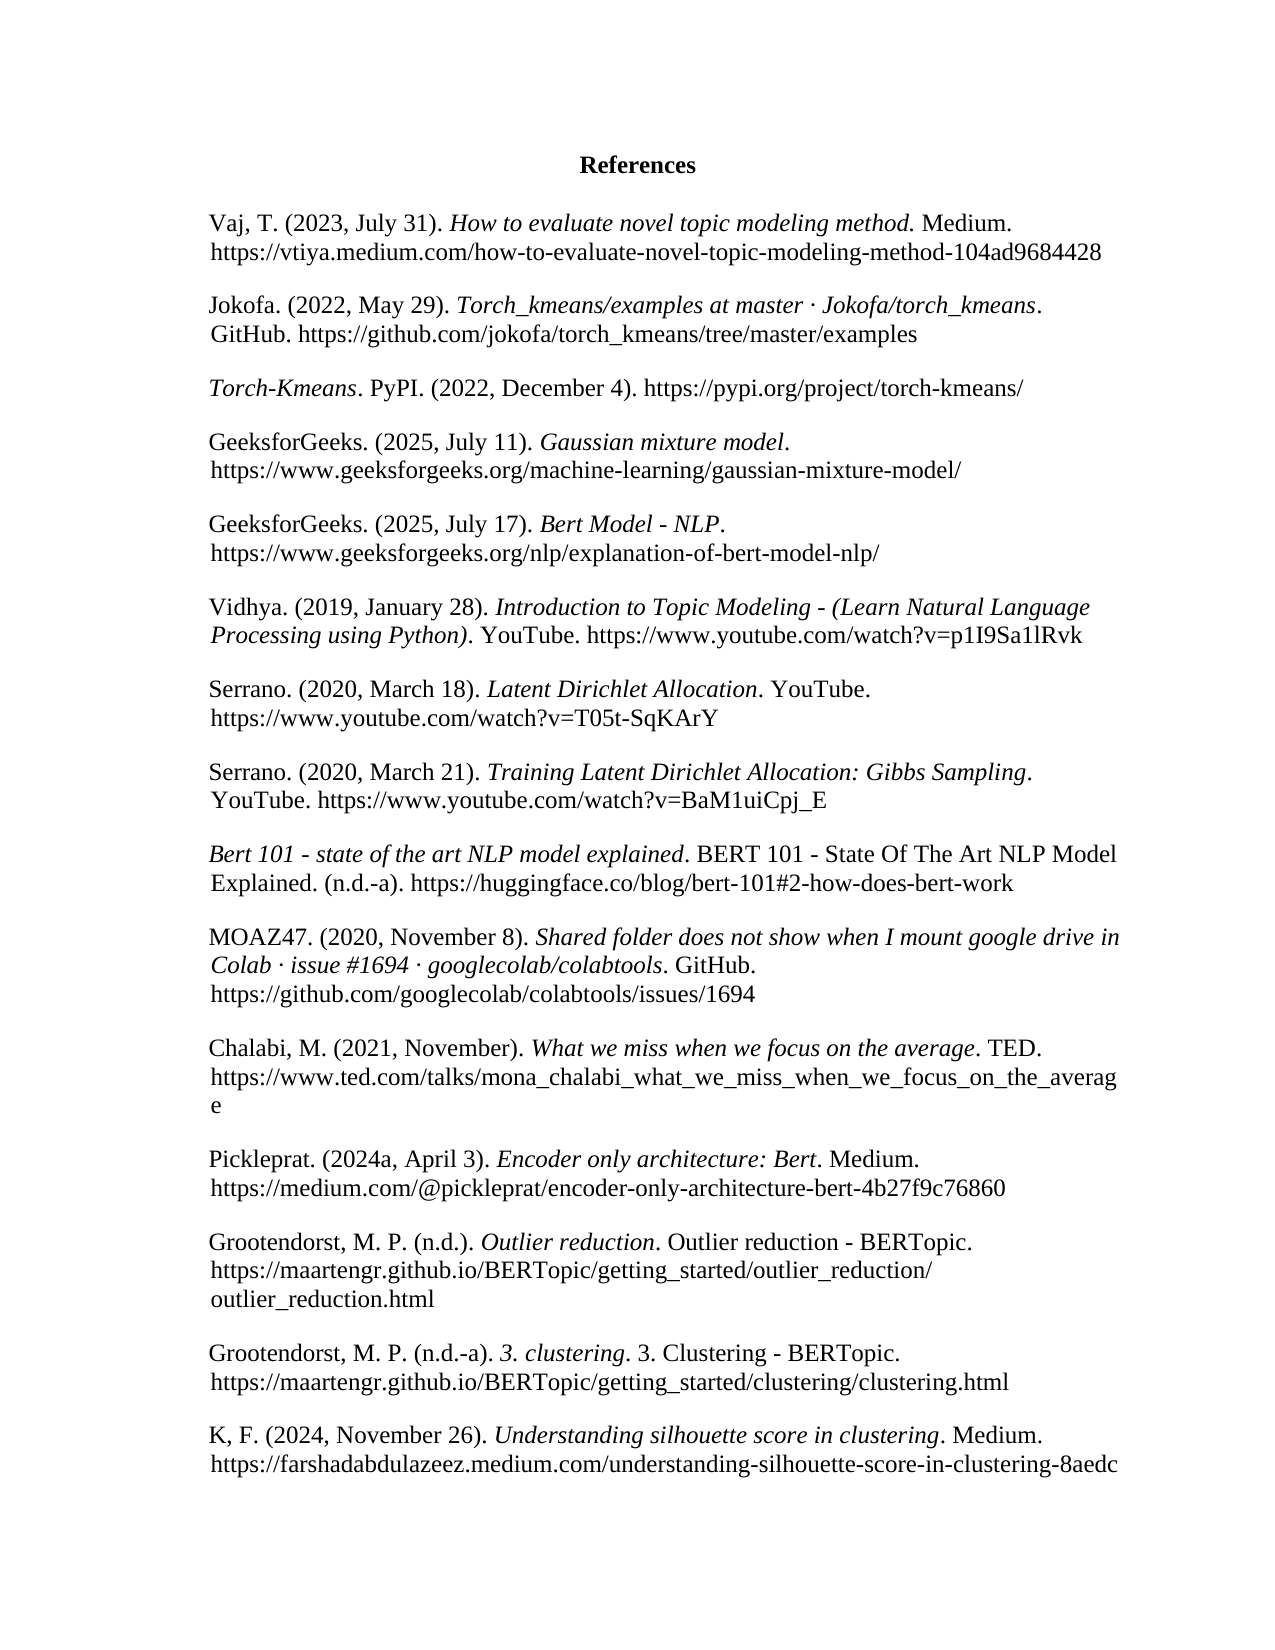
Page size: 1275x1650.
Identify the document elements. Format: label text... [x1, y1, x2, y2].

text Torch-Kmeans. PyPI. (2022, December 4). https://pypi.org/project/torch-kmeans/ [208, 373, 1125, 402]
text MOAZ47. (2020, November 8). Shared folder does not show when I mount google drive in Colab · issue #1694 · googlecolab/colabtools. GitHub. https://github.com/googlecolab/colabtools/issues/1694 [208, 922, 1125, 1008]
text Chalabi, M. (2021, November). What we miss when we focus on the average. TED. https://www.ted.com/talks/mona_chalabi_what_we_miss_when_we_focus_on_the_average [208, 1033, 1125, 1119]
text Grootendorst, M. P. (n.d.). Outlier reduction. Outlier reduction - BERTopic. https://maartengr.github.io/BERTopic/getting_started/outlier_reduction/outlier_reduction.html [208, 1227, 1125, 1313]
text GeeksforGeeks. (2025, July 17). Bert Model - NLP. https://www.geeksforgeeks.org/nlp/explanation-of-bert-model-nlp/ [208, 509, 1125, 567]
text GeeksforGeeks. (2025, July 11). Gaussian mixture model. https://www.geeksforgeeks.org/machine-learning/gaussian-mixture-model/ [208, 427, 1125, 484]
text Vidhya. (2019, January 28). Introduction to Topic Modeling - (Learn Natural Language Processing using Python). YouTube. https://www.youtube.com/watch?v=p1I9Sa1lRvk [208, 592, 1125, 649]
text References [150, 150, 1125, 179]
text Vaj, T. (2023, July 31). How to evaluate novel topic modeling method. Medium. https://vtiya.medium.com/how-to-evaluate-novel-topic-modeling-method-104ad9684428 [208, 208, 1125, 266]
text Serrano. (2020, March 18). Latent Dirichlet Allocation. YouTube. https://www.youtube.com/watch?v=T05t-SqKArY [208, 674, 1125, 732]
text K, F. (2024, November 26). Understanding silhouette score in clustering. Medium. https://farshadabdulazeez.medium.com/understanding-silhouette-score-in-clustering-8aedc [208, 1421, 1125, 1478]
text Pickleprat. (2024a, April 3). Encoder only architecture: Bert. Medium. https://medium.com/@pickleprat/encoder-only-architecture-bert-4b27f9c76860 [208, 1144, 1125, 1202]
text Serrano. (2020, March 21). Training Latent Dirichlet Allocation: Gibbs Sampling. YouTube. https://www.youtube.com/watch?v=BaM1uiCpj_E [208, 757, 1125, 814]
text Bert 101 - state of the art NLP model explained. BERT 101 - State Of The Art NLP Model Explained. (n.d.-a). https://huggingface.co/blog/bert-101#2-how-does-bert-work [208, 839, 1125, 897]
text Jokofa. (2022, May 29). Torch_kmeans/examples at master · Jokofa/torch_kmeans. GitHub. https://github.com/jokofa/torch_kmeans/tree/master/examples [208, 291, 1125, 348]
text Grootendorst, M. P. (n.d.-a). 3. clustering. 3. Clustering - BERTopic. https://maartengr.github.io/BERTopic/getting_started/clustering/clustering.html [208, 1338, 1125, 1396]
